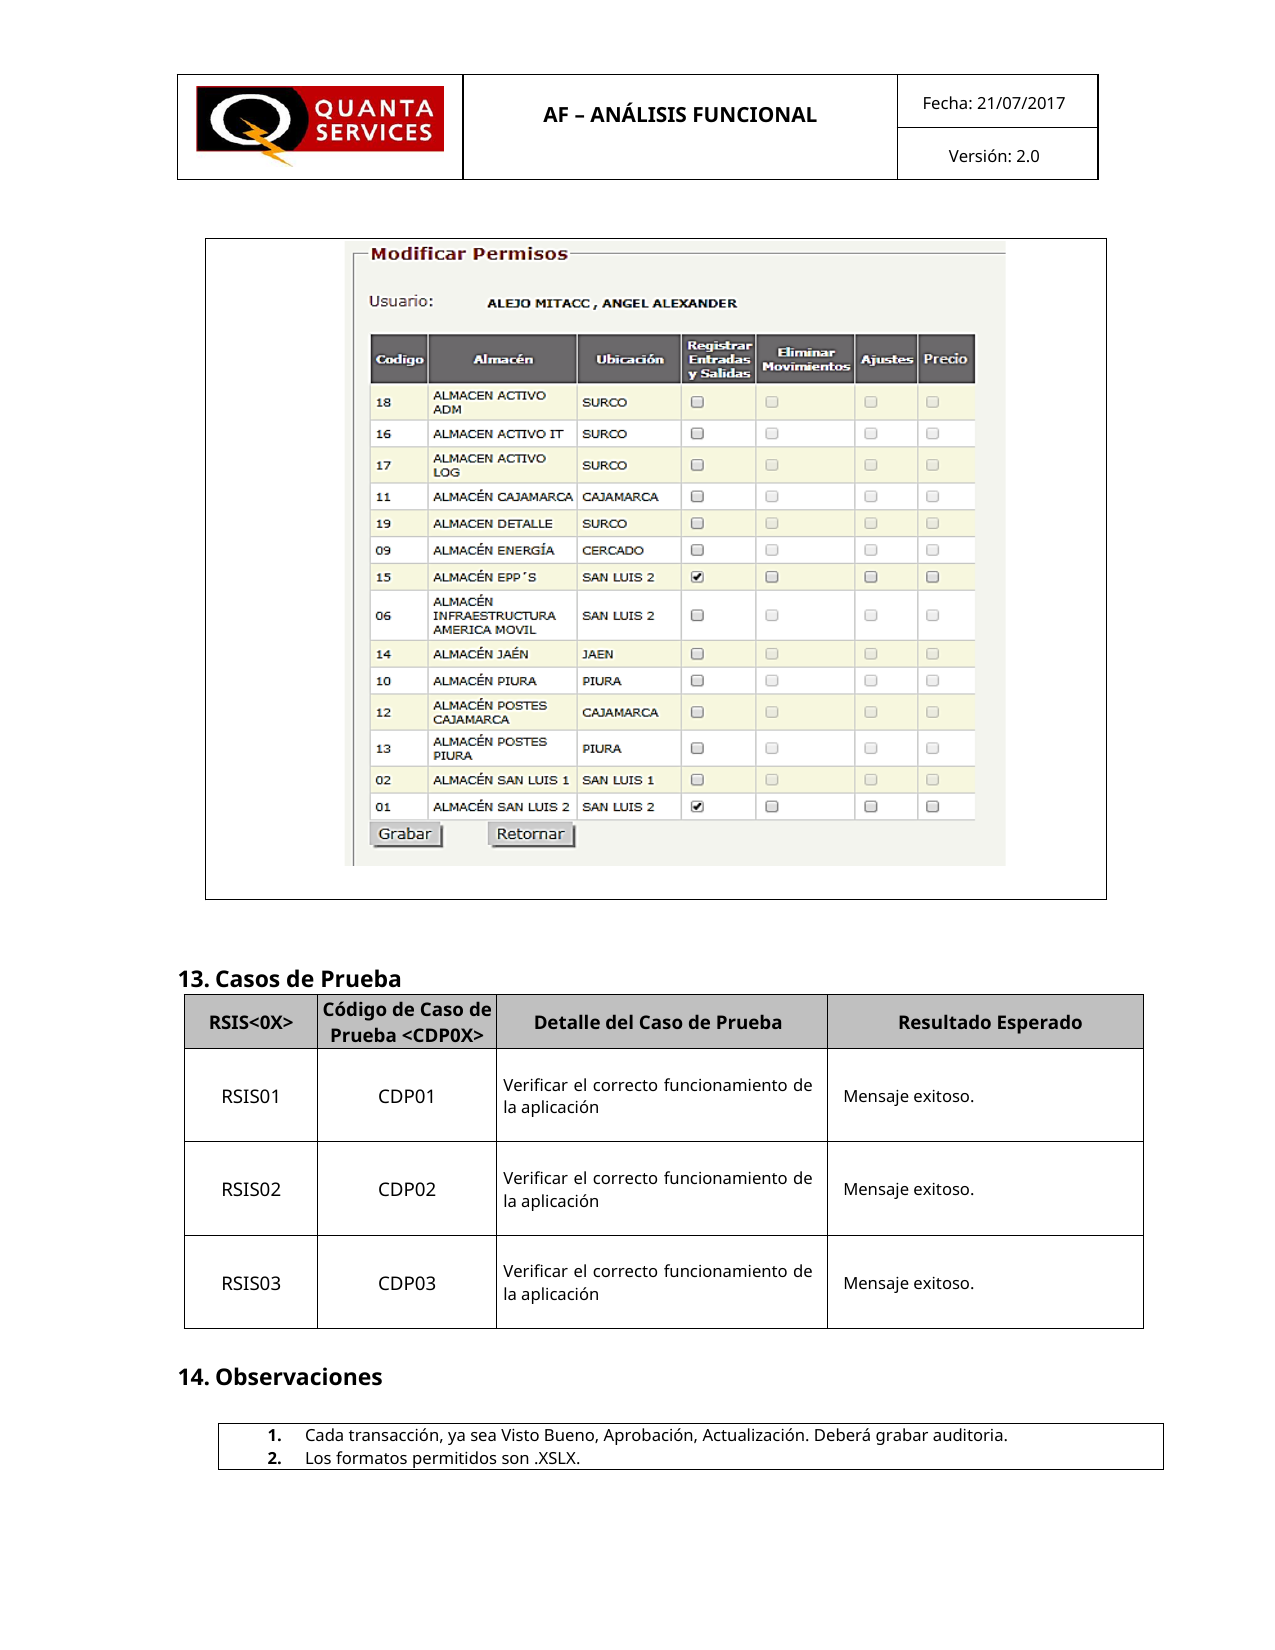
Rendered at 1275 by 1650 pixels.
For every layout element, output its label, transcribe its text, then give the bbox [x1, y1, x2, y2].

list Casos de Prueba [177, 963, 1098, 994]
table_cell RSIS01 [185, 1049, 317, 1141]
table_cell CDP02 [318, 1142, 496, 1235]
table_cell CDP03 [318, 1236, 496, 1328]
picture [344, 241, 1006, 866]
table_header Detalle del Caso de Prueba [497, 995, 827, 1048]
table_header Código de Caso de Prueba <CDP0X> [318, 995, 496, 1048]
picture [196, 86, 444, 168]
table_cell Mensaje exitoso. [828, 1142, 1143, 1235]
table_cell Mensaje exitoso. [828, 1236, 1143, 1328]
table_cell Verificar el correcto funcionamiento de la aplicación [497, 1236, 827, 1328]
table_cell Mensaje exitoso. [828, 1049, 1143, 1141]
table_cell RSIS02 [185, 1142, 317, 1235]
table_cell CDP01 [318, 1049, 496, 1141]
list Observaciones [177, 1360, 1098, 1392]
table_cell Verificar el correcto funcionamiento de la aplicación [497, 1142, 827, 1235]
table_header Cada transacción, ya sea Visto Bueno, Aprobación, Actualización. Deberá grabar auditoria. Los formatos permitidos son .XSLX. [219, 1424, 1163, 1469]
table_cell RSIS03 [185, 1236, 317, 1328]
table_header Resultado Esperado [828, 995, 1143, 1048]
table_cell Verificar el correcto funcionamiento de la aplicación [497, 1049, 827, 1141]
table_header RSIS<0X> [185, 995, 317, 1048]
